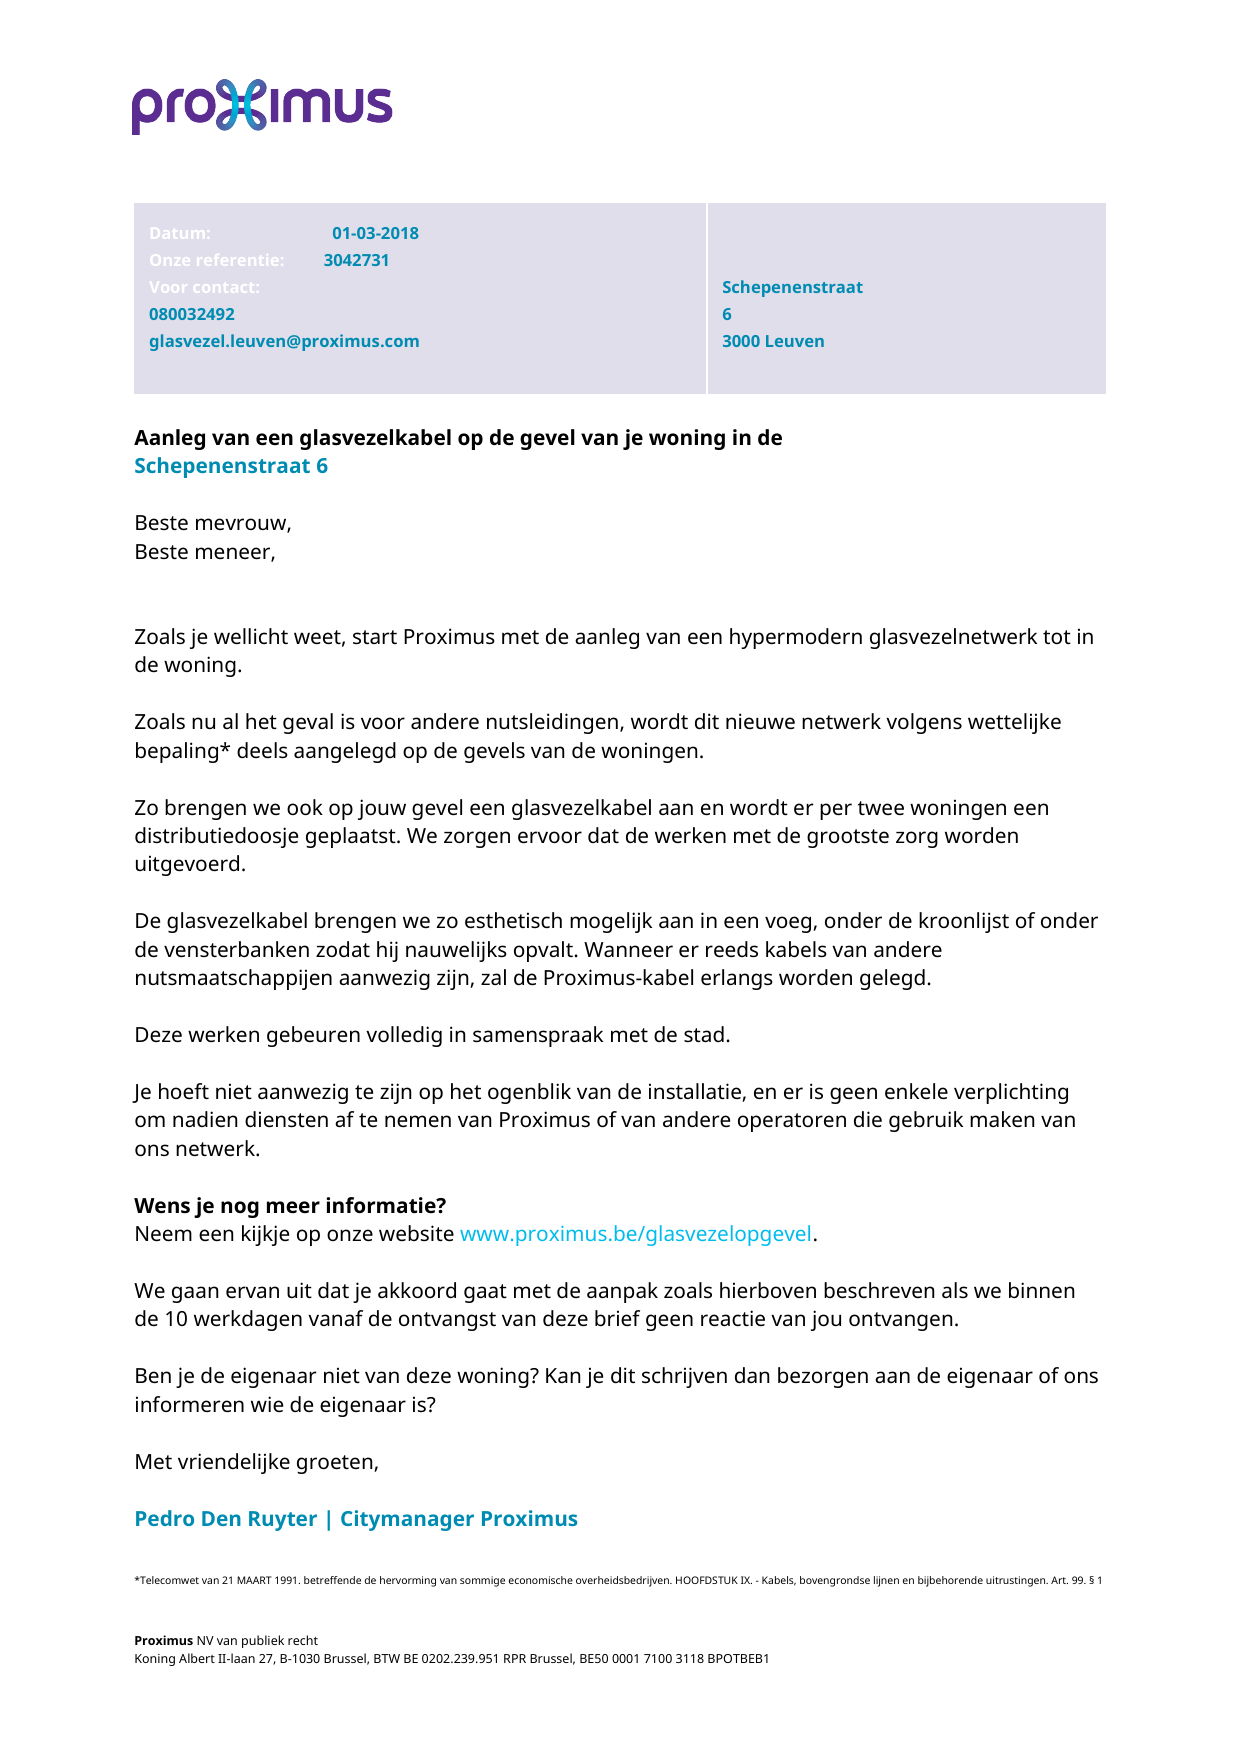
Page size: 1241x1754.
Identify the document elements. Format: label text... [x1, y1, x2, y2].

text Ben je de eigenaar niet van deze woning? Kan je dit schrijven dan bezorgen aan de eigenaar of ons informeren wie de eigenaar is? [134, 1361, 1106, 1418]
text Je hoeft niet aanwezig te zijn op het ogenblik van de installatie, en er is geen enkele verplichting om nadien diensten af te nemen van Proximus of van andere operatoren die gebruik maken van ons netwerk. [134, 1077, 1106, 1162]
text Neem een kijkje op onze website www.proximus.be/glasvezelopgevel. [134, 1219, 1106, 1248]
table_header Datum: 01-03-2018 Onze referentie: 3042731 Voor contact: 080032492 glasvezel.leuven@proximus.com [134, 203, 706, 394]
text Beste mevrouw, [134, 508, 1106, 537]
text Wens je nog meer informatie? [134, 1191, 1106, 1219]
picture [0, 0, 1241, 149]
text Met vriendelijke groeten, [134, 1447, 1106, 1475]
text Schepenenstraat 6 [134, 451, 1106, 480]
text Zoals je wellicht weet, start Proximus met de aanleg van een hypermodern glasvezelnetwerk tot in de woning. [134, 622, 1106, 679]
text We gaan ervan uit dat je akkoord gaat met de aanpak zoals hierboven beschreven als we binnen de 10 werkdagen vanaf de ontvangst van deze brief geen reactie van jou ontvangen. [134, 1276, 1106, 1333]
text *Telecomwet van 21 MAART 1991. betreffende de hervorming van sommige economische overheidsbedrijven. HOOFDSTUK IX. - Kabels, bovengrondse lijnen en bijbehorende uitrustingen. Art. 99. § 1 [134, 1561, 1106, 1588]
text Zoals nu al het geval is voor andere nutsleidingen, wordt dit nieuwe netwerk volgens wettelijke bepaling* deels aangelegd op de gevels van de woningen. [134, 707, 1106, 764]
text Pedro Den Ruyter | Citymanager Proximus [134, 1504, 1106, 1532]
text Beste meneer, [134, 537, 1106, 565]
table_header Schepenenstraat 6 3000 Leuven [708, 203, 1106, 394]
text Deze werken gebeuren volledig in samenspraak met de stad. [134, 1020, 1106, 1049]
text Zo brengen we ook op jouw gevel een glasvezelkabel aan en wordt er per twee woningen een distributiedoosje geplaatst. We zorgen ervoor dat de werken met de grootste zorg worden uitgevoerd. [134, 793, 1106, 878]
text De glasvezelkabel brengen we zo esthetisch mogelijk aan in een voeg, onder de kroonlijst of onder de vensterbanken zodat hij nauwelijks opvalt. Wanneer er reeds kabels van andere nutsmaatschappijen aanwezig zijn, zal de Proximus-kabel erlangs worden gelegd. [134, 906, 1106, 992]
text Aanleg van een glasvezelkabel op de gevel van je woning in de [134, 423, 1106, 451]
